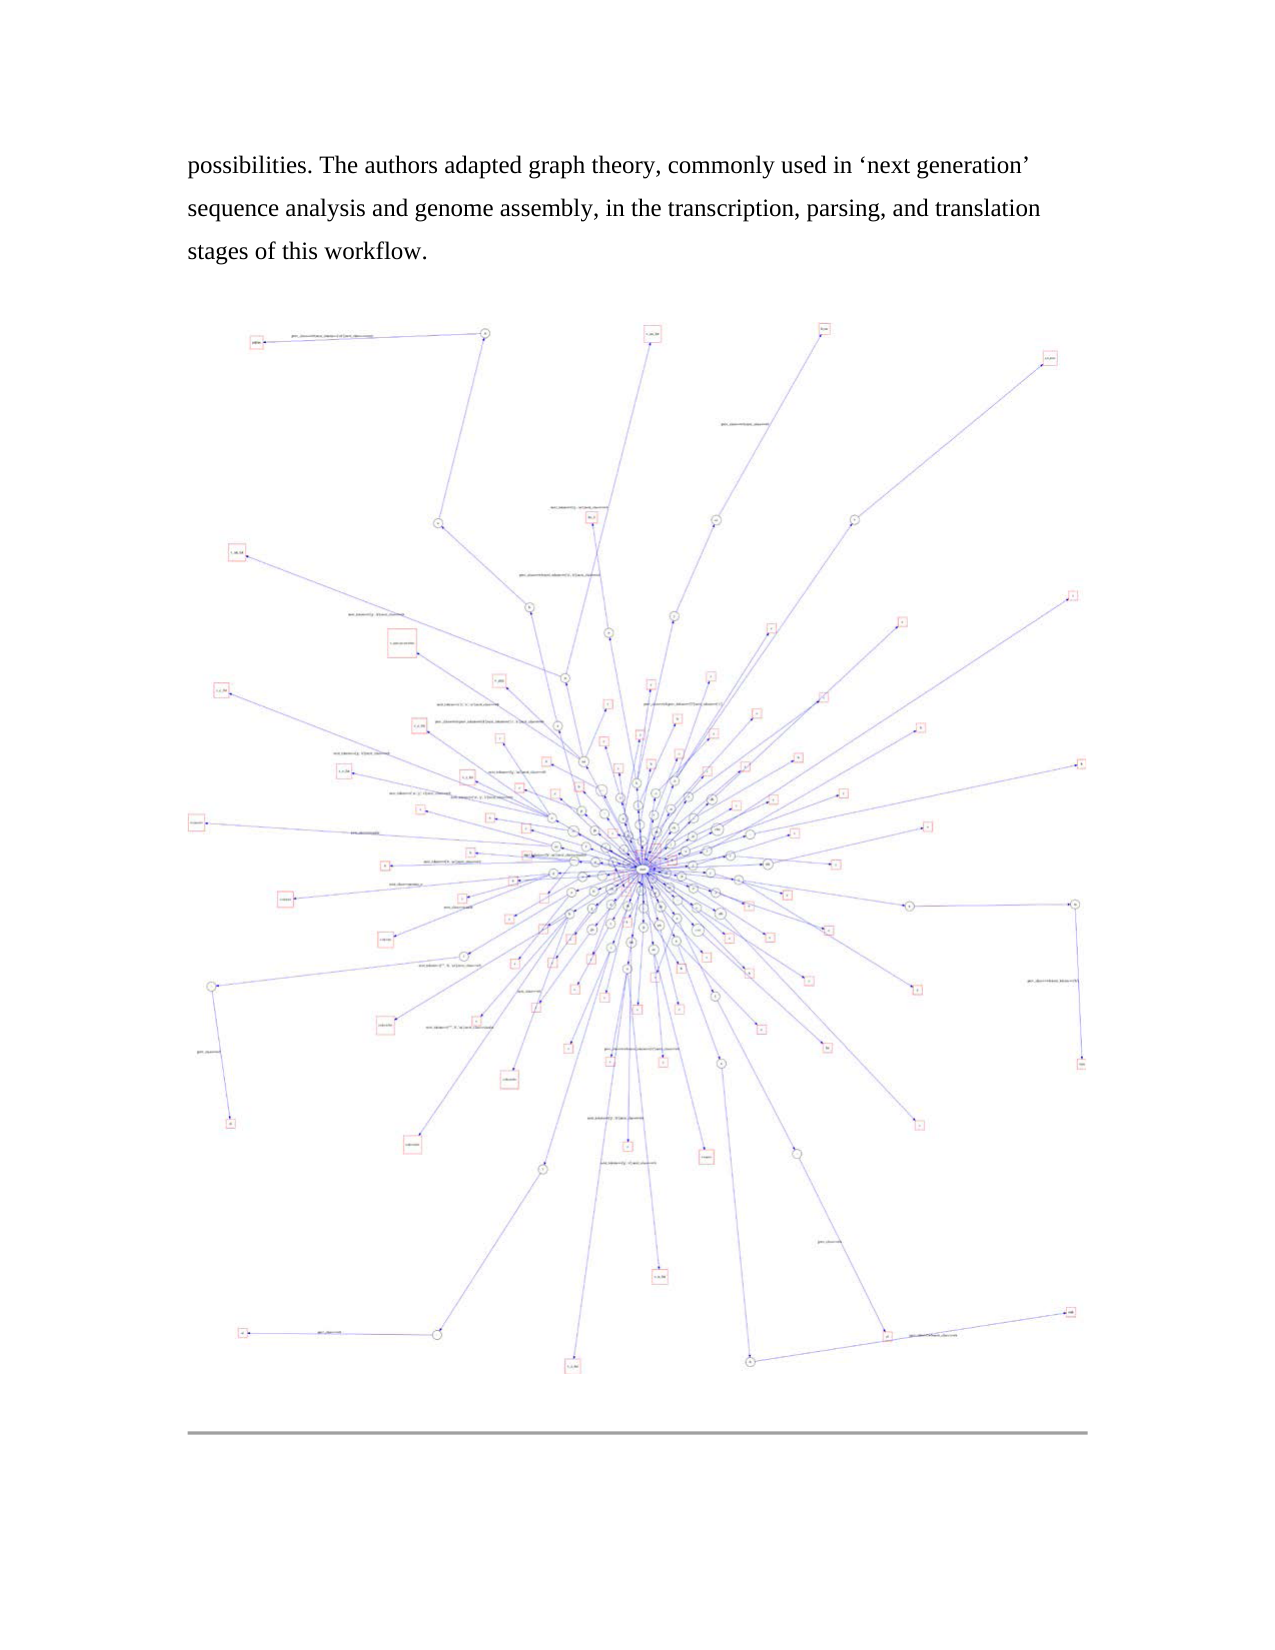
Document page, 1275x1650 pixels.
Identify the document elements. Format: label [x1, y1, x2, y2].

text [187, 150, 1087, 265]
